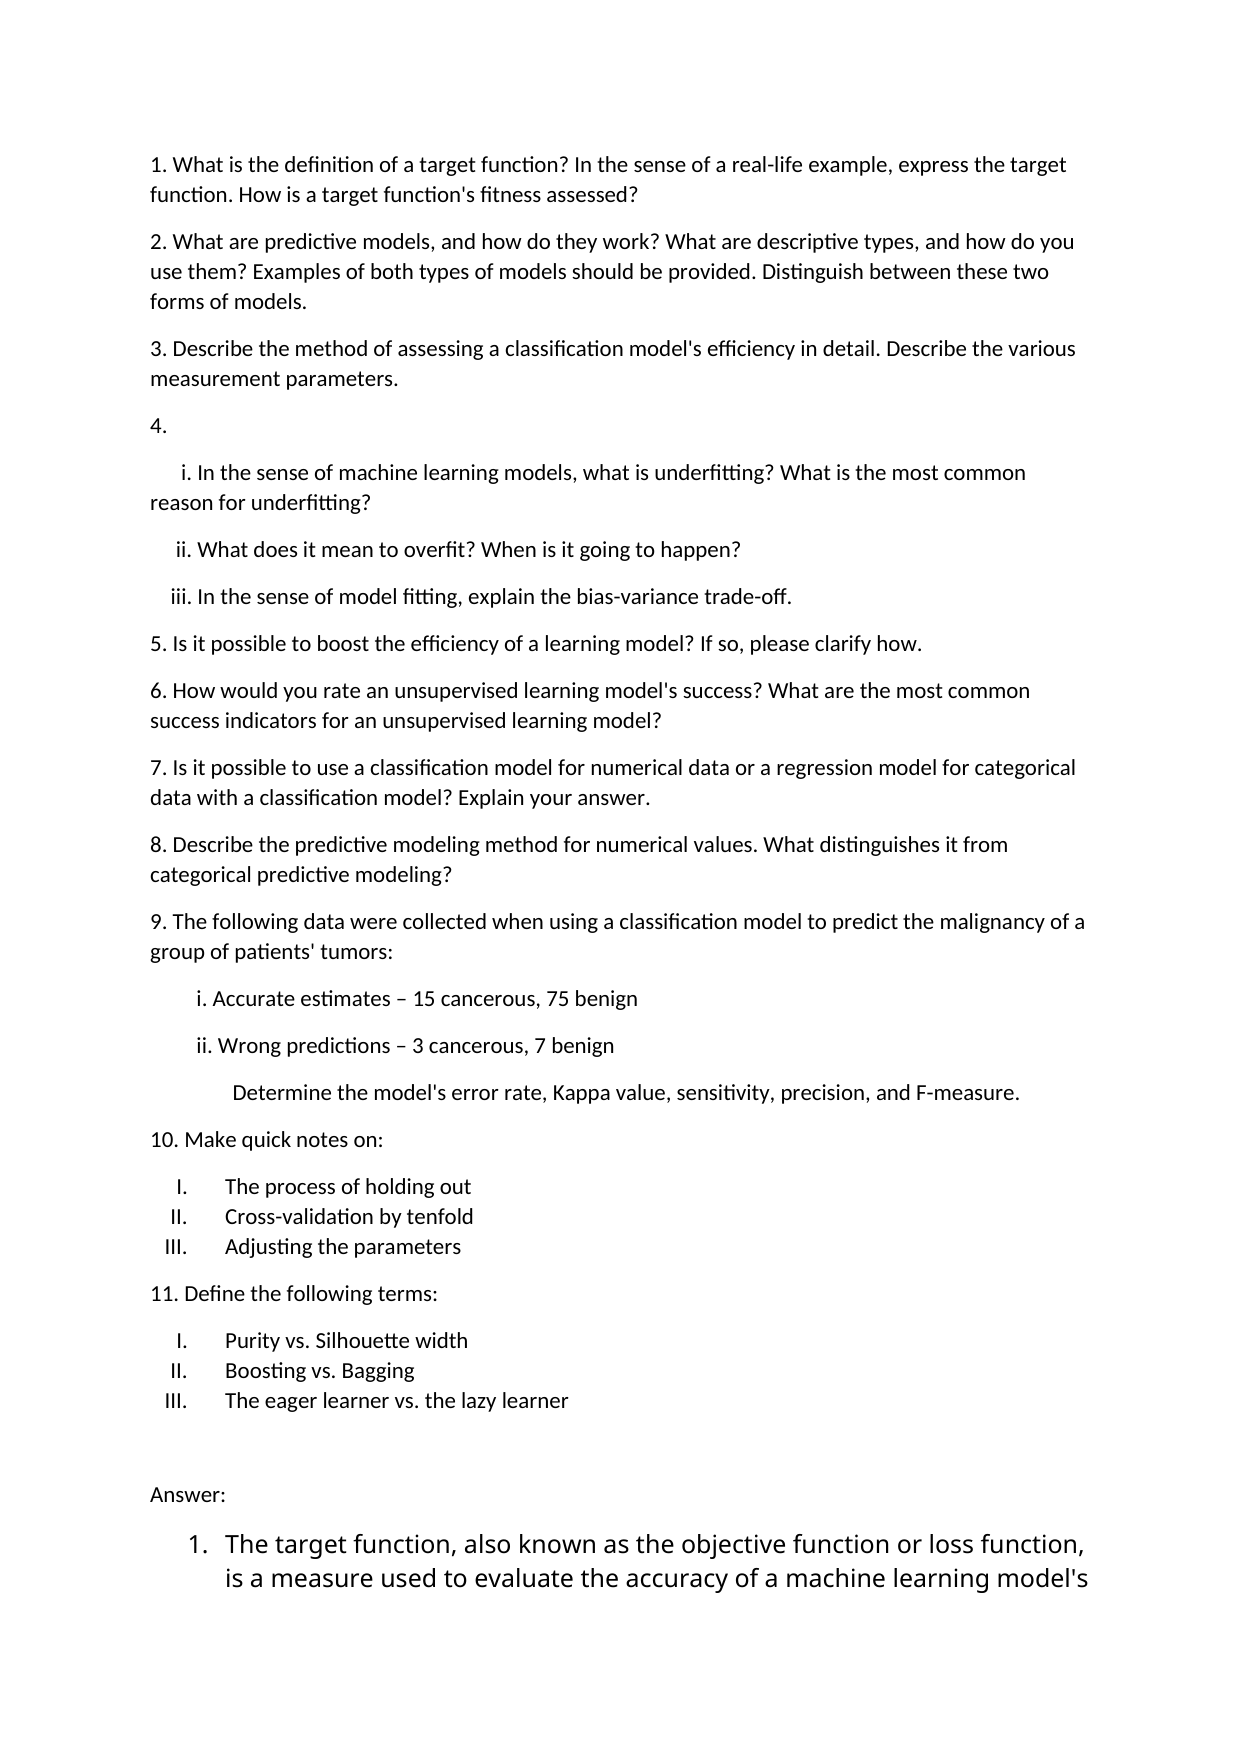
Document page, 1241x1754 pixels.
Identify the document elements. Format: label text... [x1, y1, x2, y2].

list Adjusting the parameters [187, 1232, 1090, 1260]
text 9. The following data were collected when using a classification model to predict the malignancy of a group of patients' tumors: [150, 907, 1090, 966]
text 1. What is the definition of a target function? In the sense of a real-life example, express the target function. How is a target function's fitness assessed? [150, 150, 1090, 208]
text i. In the sense of machine learning models, what is underfitting? What is the most common reason for underfitting? [150, 458, 1090, 517]
list Boosting vs. Bagging [187, 1356, 1090, 1384]
text 2. What are predictive models, and how do they work? What are descriptive types, and how do you use them? Examples of both types of models should be provided. Distinguish between these two forms of models. [150, 227, 1090, 316]
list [187, 1527, 1090, 1595]
list The process of holding out [187, 1172, 1090, 1200]
list Cross-validation by tenfold [187, 1202, 1090, 1230]
list The eager learner vs. the lazy learner [187, 1386, 1090, 1414]
text 3. Describe the method of assessing a classification model's efficiency in detail. Describe the various measurement parameters. [150, 334, 1090, 393]
text Determine the model's error rate, Kappa value, sensitivity, precision, and F-measure. [150, 1078, 1090, 1106]
text 6. How would you rate an unsupervised learning model's success? What are the most common success indicators for an unsupervised learning model? [150, 676, 1090, 734]
text 8. Describe the predictive modeling method for numerical values. What distinguishes it from categorical predictive modeling? [150, 830, 1090, 888]
text Answer: [150, 1480, 1090, 1508]
text 11. Define the following terms: [150, 1279, 1090, 1307]
list Purity vs. Silhouette width [187, 1326, 1090, 1354]
text i. Accurate estimates – 15 cancerous, 75 benign [150, 984, 1090, 1012]
text 10. Make quick notes on: [150, 1125, 1090, 1153]
text ii. Wrong predictions – 3 cancerous, 7 benign [150, 1031, 1090, 1059]
text 5. Is it possible to boost the efficiency of a learning model? If so, please clarify how. [150, 629, 1090, 657]
text iii. In the sense of model fitting, explain the bias-variance trade-off. [150, 582, 1090, 610]
text ii. What does it mean to overfit? When is it going to happen? [150, 535, 1090, 563]
text 7. Is it possible to use a classification model for numerical data or a regression model for categorical data with a classification model? Explain your answer. [150, 753, 1090, 811]
text 4. [150, 411, 1090, 439]
